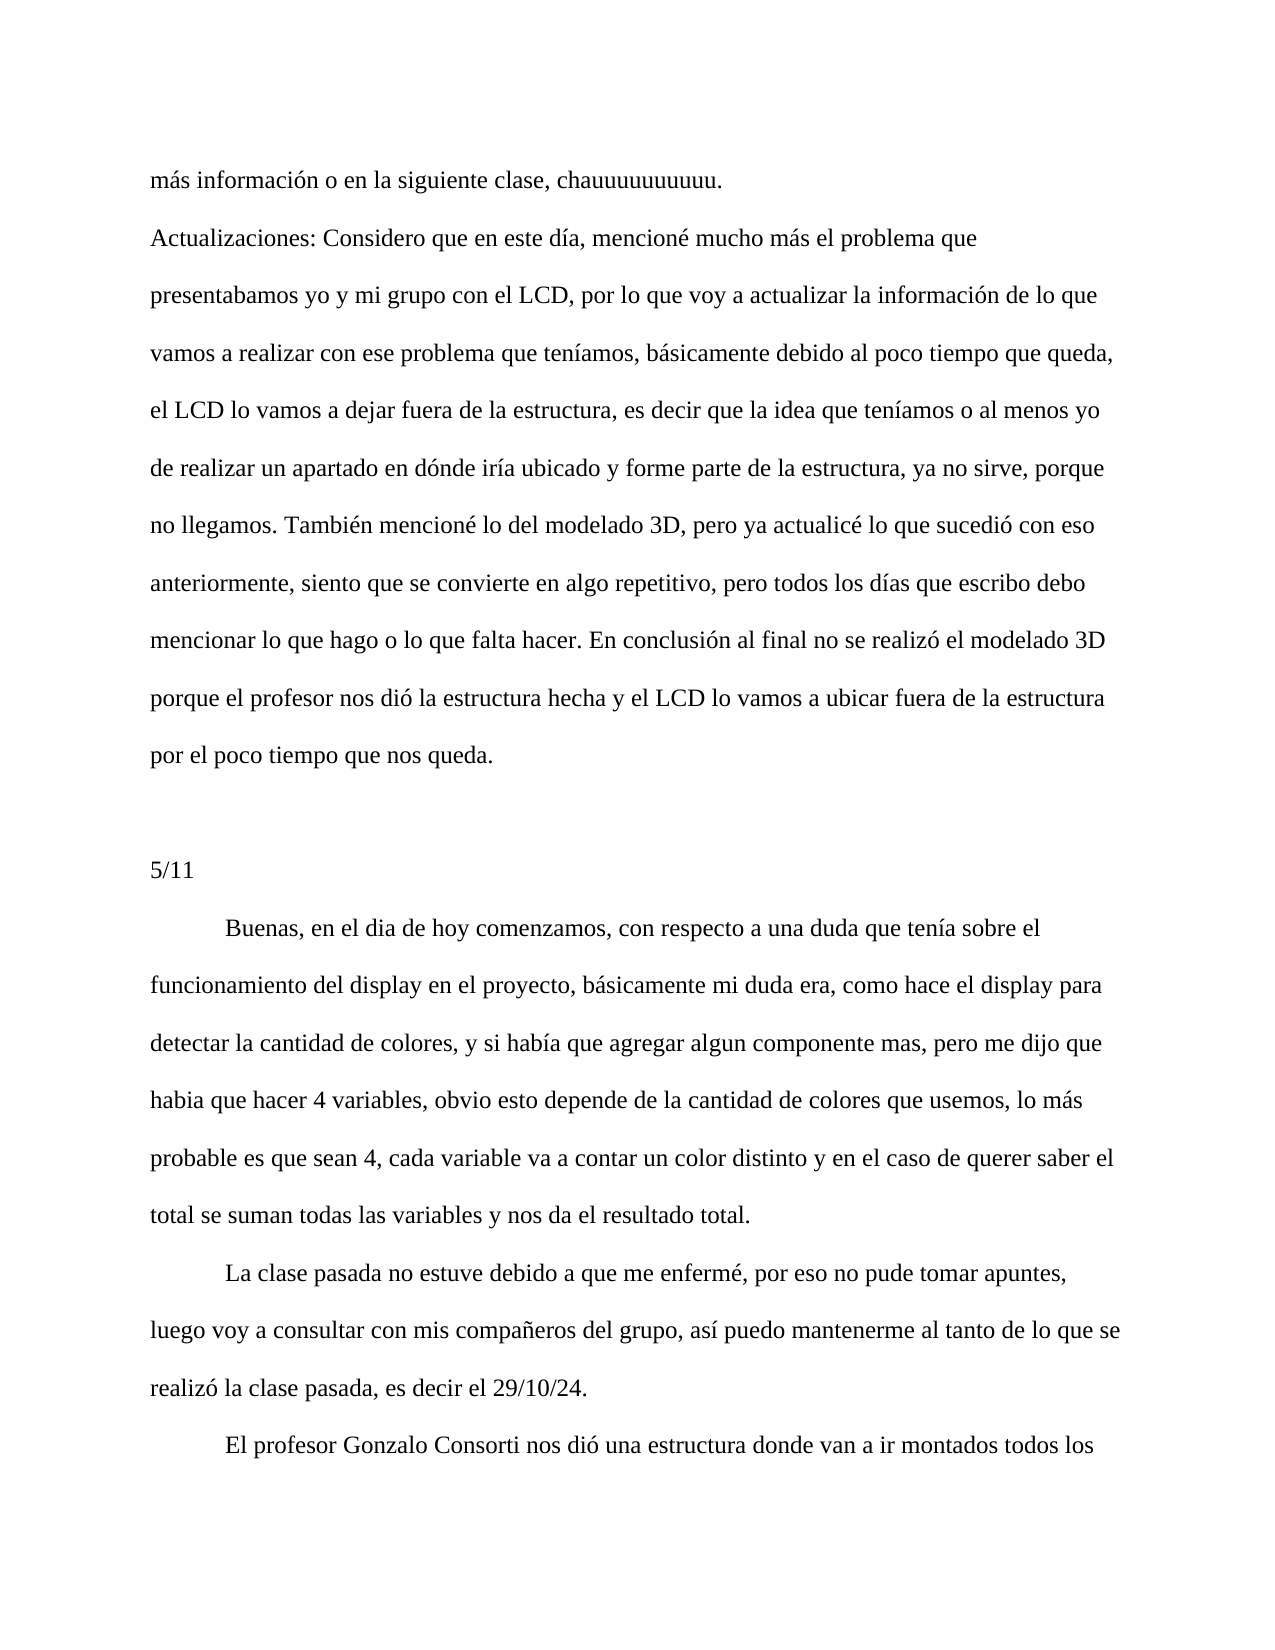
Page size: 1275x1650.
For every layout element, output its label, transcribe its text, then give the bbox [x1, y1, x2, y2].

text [150, 166, 1125, 194]
text Buenas, en el dia de hoy comenzamos, con respecto a una duda que tenía sobre el funcionamiento del display en el proyecto, básicamente mi duda era, como hace el display para detectar la cantidad de colores, y si había que agregar algun componente mas, pero me dijo que habia que hacer 4 variables, obvio esto depende de la cantidad de colores que usemos, lo más probable es que sean 4, cada variable va a contar un color distinto y en el caso de querer saber el total se suman todas las variables y nos da el resultado total. [150, 913, 1125, 1229]
text 5/11 [150, 856, 1125, 884]
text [150, 1431, 1125, 1459]
text La clase pasada no estuve debido a que me enfermé, por eso no pude tomar apuntes, luego voy a consultar con mis compañeros del grupo, así puedo mantenerme al tanto de lo que se realizó la clase pasada, es decir el 29/10/24. [150, 1258, 1125, 1402]
text Actualizaciones: Considero que en este día, mencioné mucho más el problema que presentabamos yo y mi grupo con el LCD, por lo que voy a actualizar la información de lo que vamos a realizar con ese problema que teníamos, básicamente debido al poco tiempo que queda, el LCD lo vamos a dejar fuera de la estructura, es decir que la idea que teníamos o al menos yo de realizar un apartado en dónde iría ubicado y forme parte de la estructura, ya no sirve, porque no llegamos. También mencioné lo del modelado 3D, pero ya actualicé lo que sucedió con eso anteriormente, siento que se convierte en algo repetitivo, pero todos los días que escribo debo mencionar lo que hago o lo que falta hacer. En conclusión al final no se realizó el modelado 3D porque el profesor nos dió la estructura hecha y el LCD lo vamos a ubicar fuera de la estructura por el poco tiempo que nos queda. [150, 223, 1125, 769]
